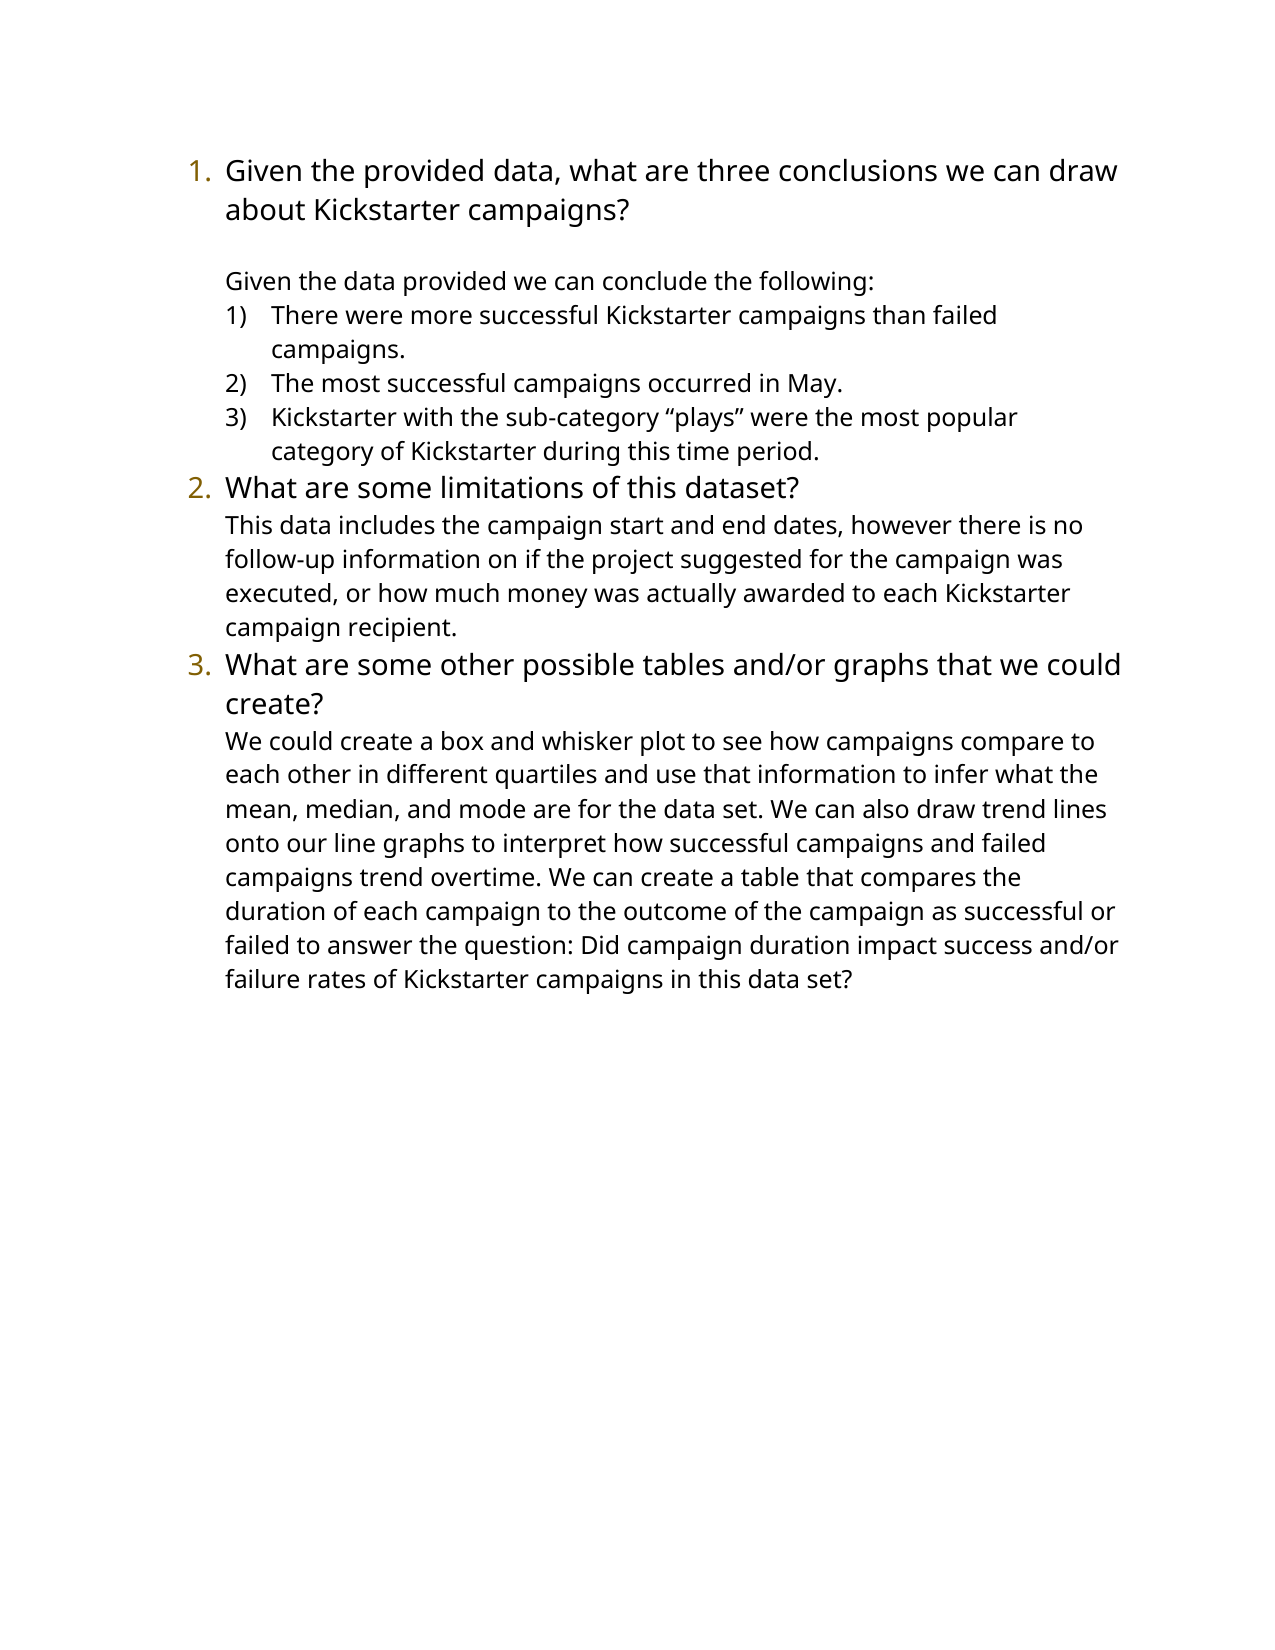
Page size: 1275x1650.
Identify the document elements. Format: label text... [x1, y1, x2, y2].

list What are some other possible tables and/or graphs that we could create? [187, 644, 1125, 723]
list The most successful campaigns occurred in May. [225, 366, 1125, 400]
text This data includes the campaign start and end dates, however there is no follow-up information on if the project suggested for the campaign was executed, or how much money was actually awarded to each Kickstarter campaign recipient. [225, 507, 1125, 644]
list Given the provided data, what are three conclusions we can draw about Kickstarter campaigns? [187, 150, 1125, 229]
list Given the data provided we can conclude the following: [225, 263, 1125, 297]
list Kickstarter with the sub-category “plays” were the most popular category of Kickstarter during this time period. [225, 400, 1125, 468]
list There were more successful Kickstarter campaigns than failed campaigns. [225, 297, 1125, 366]
text We could create a box and whisker plot to see how campaigns compare to each other in different quartiles and use that information to infer what the mean, median, and mode are for the data set. We can also draw trend lines onto our line graphs to interpret how successful campaigns and failed campaigns trend overtime. We can create a table that compares the duration of each campaign to the outcome of the campaign as successful or failed to answer the question: Did campaign duration impact success and/or failure rates of Kickstarter campaigns in this data set? [225, 723, 1125, 996]
list What are some limitations of this dataset? [187, 468, 1125, 507]
